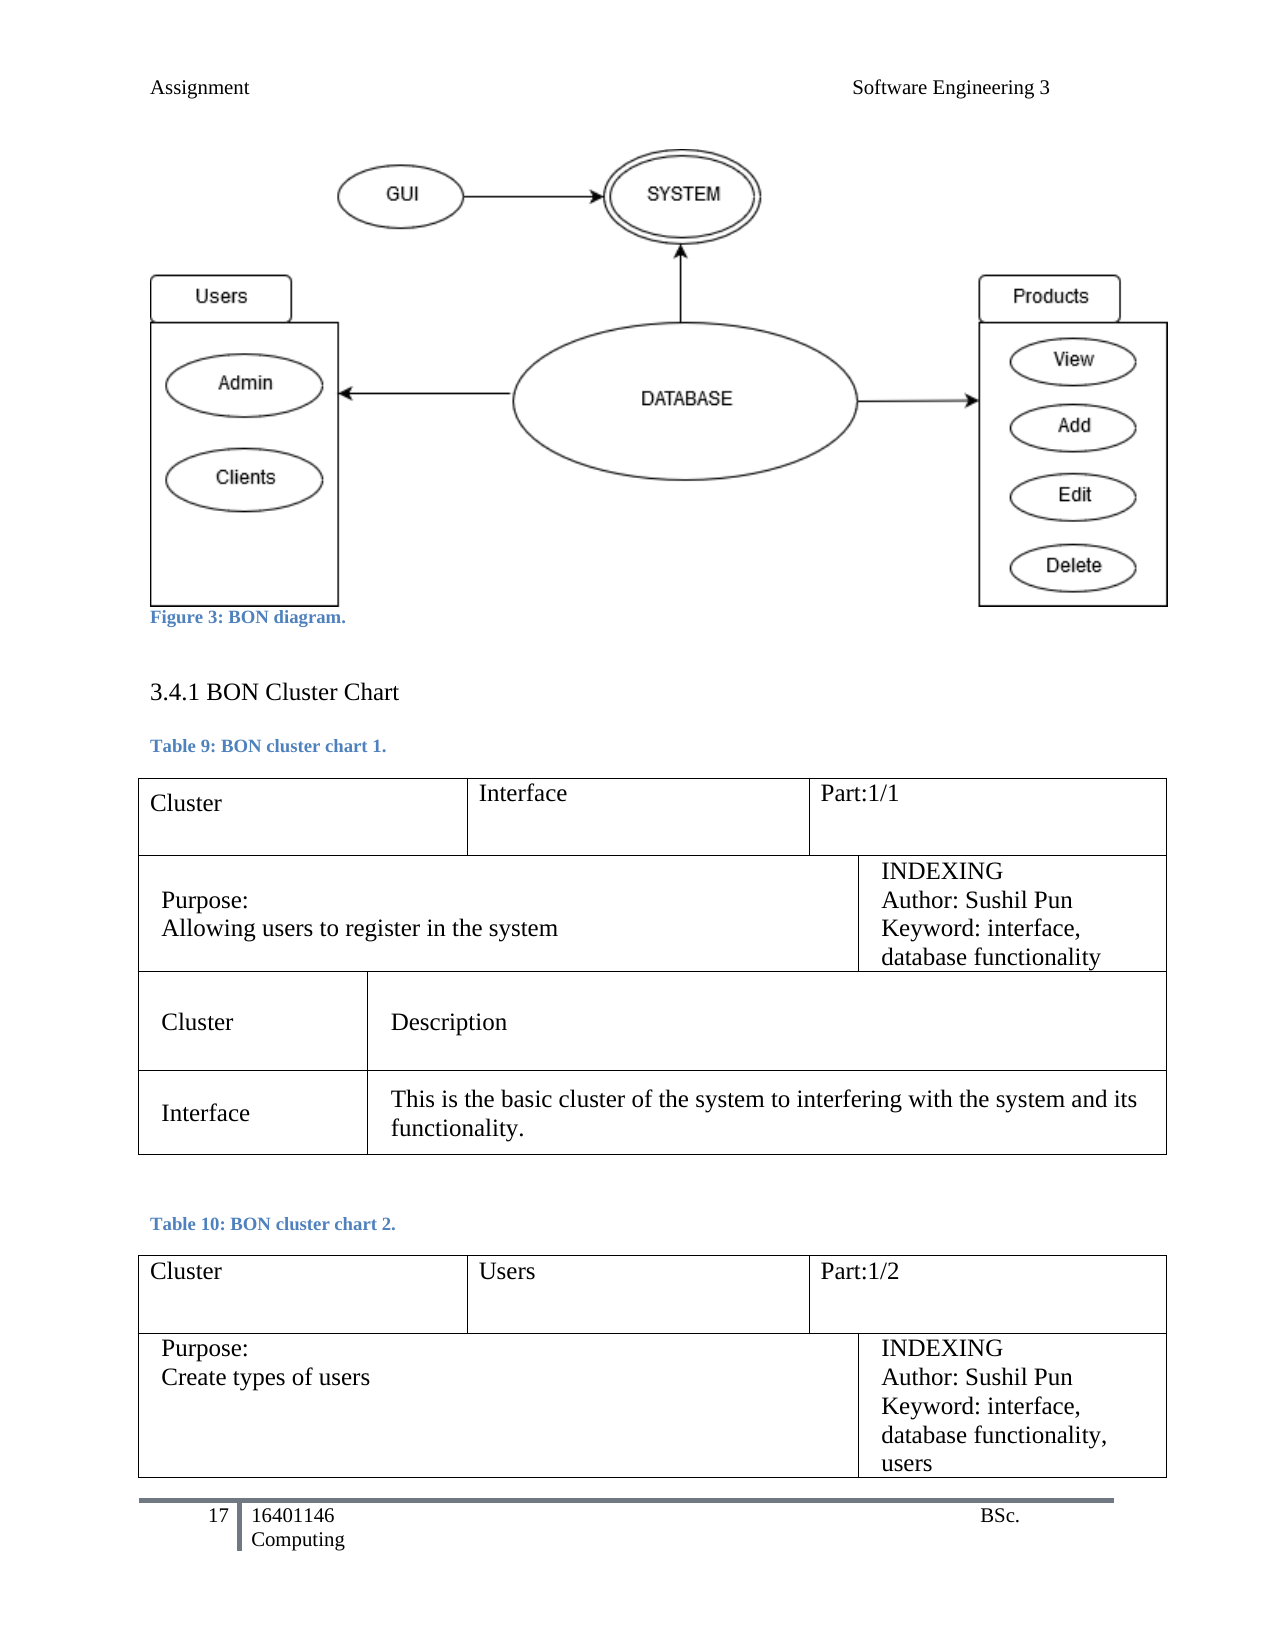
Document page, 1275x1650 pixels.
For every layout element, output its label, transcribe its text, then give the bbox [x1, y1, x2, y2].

table_cell INDEXING Author: Sushil Pun Keyword: interface, database functionality [859, 856, 1166, 971]
table_header Cluster [139, 779, 467, 855]
table_cell Cluster [139, 972, 367, 1070]
table_header Cluster [139, 1256, 467, 1332]
table_cell Description [368, 972, 1166, 1070]
subtitle 3.4.1 BON Cluster Chart [150, 677, 1125, 706]
table_header Users [468, 1256, 809, 1332]
table_header Part:1/1 [810, 779, 1166, 855]
table_header Interface [468, 779, 809, 855]
text Table 9: BON cluster chart 1. [150, 735, 1125, 757]
text Figure 3: BON diagram. [150, 607, 1125, 628]
table_cell Interface [139, 1071, 367, 1154]
table_cell This is the basic cluster of the system to interfering with the system and its functionality. [368, 1071, 1166, 1154]
picture [150, 149, 1168, 607]
table_cell INDEXING Author: Sushil Pun Keyword: interface, database functionality, users [859, 1334, 1166, 1477]
table_header Part:1/2 [810, 1256, 1166, 1332]
text Table 10: BON cluster chart 2. [150, 1213, 1125, 1234]
table_cell Purpose: Allowing users to register in the system [139, 856, 858, 971]
table_cell Purpose: Create types of users [139, 1334, 858, 1477]
